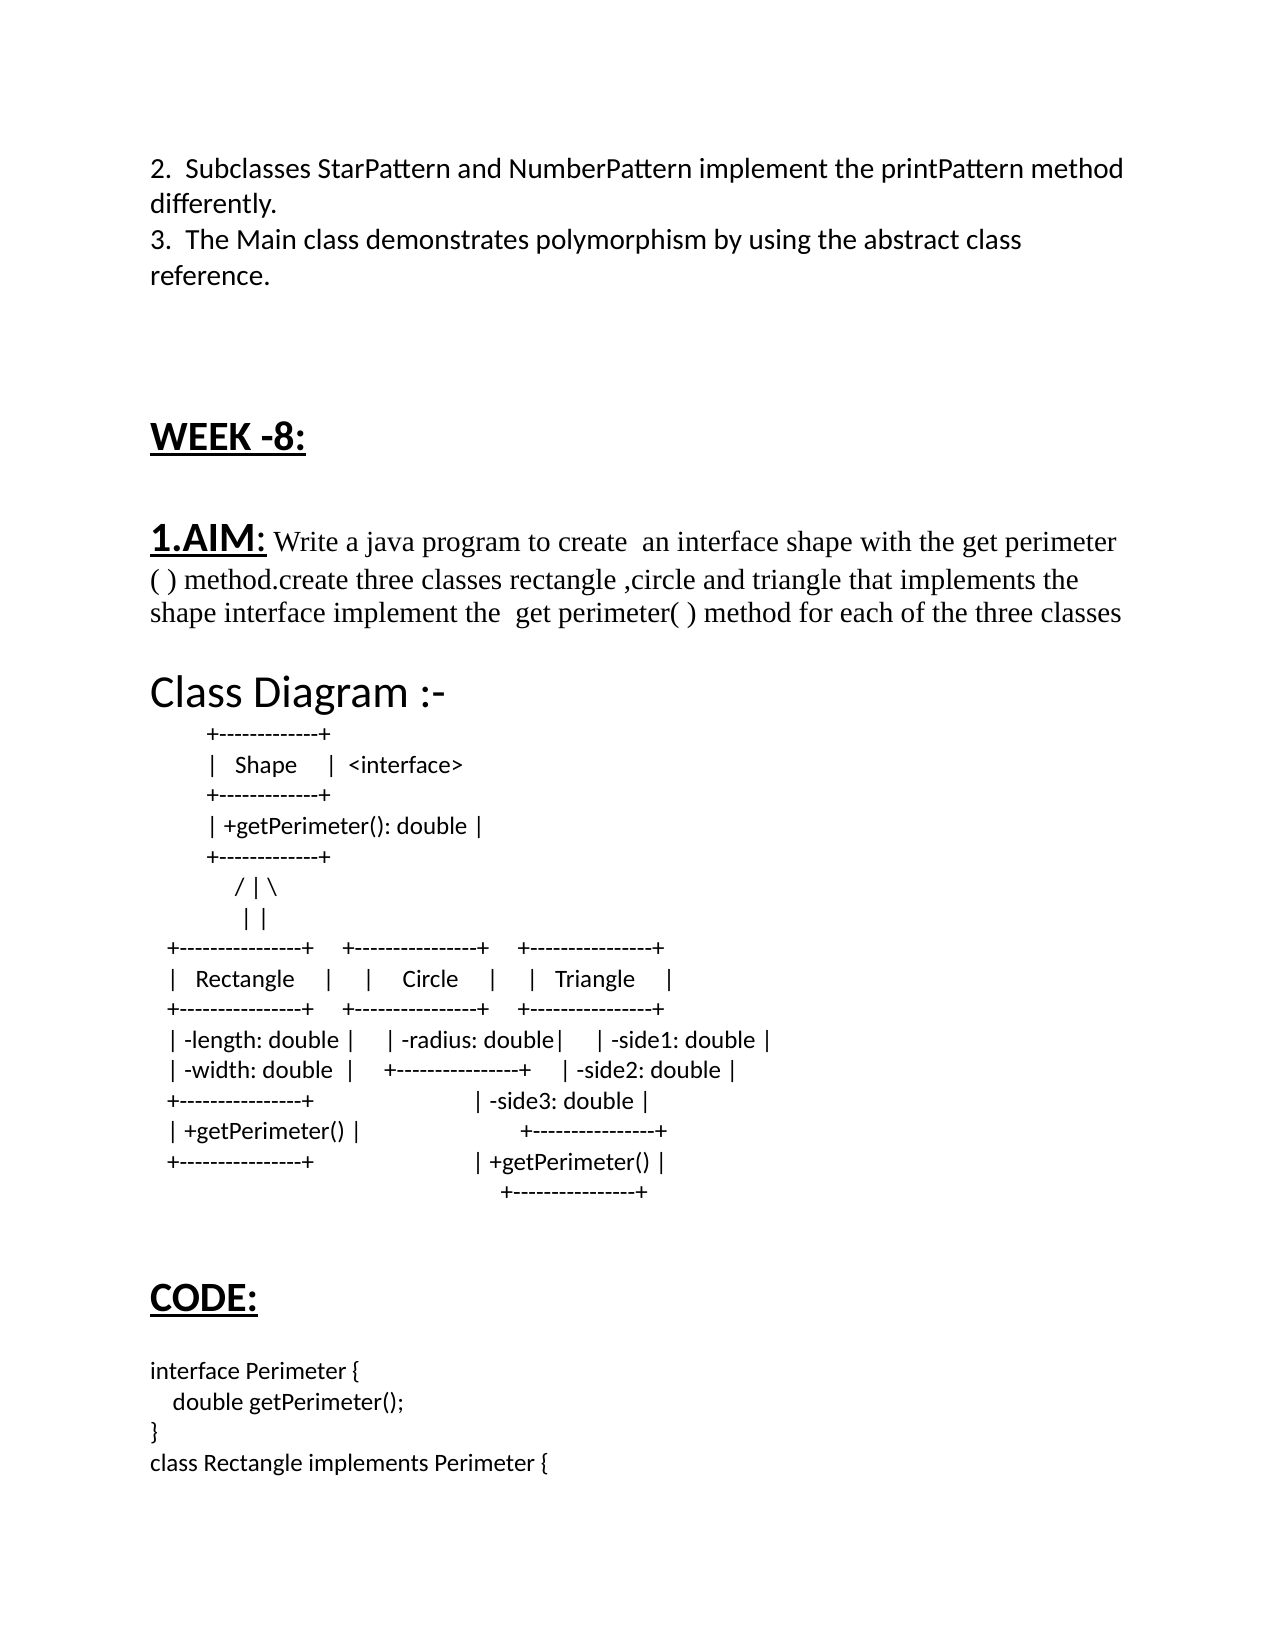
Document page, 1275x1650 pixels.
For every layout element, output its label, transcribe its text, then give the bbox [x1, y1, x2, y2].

text | +getPerimeter(): double | [150, 810, 1125, 841]
text WEEK -8: [150, 409, 1125, 460]
text 1. Write a java program to create an interface shape with the get perimeter ( ) method.create three classes rectangle ,circle and triangle that implements the shape interface implement the get perimeter( ) method for each of the three classes [150, 511, 1125, 629]
text interface Perimeter { [150, 1355, 1125, 1386]
text | -length: double | | -radius: double| | -side1: double | [150, 1024, 1125, 1054]
text } [150, 1416, 1125, 1447]
text / | \ [150, 871, 1125, 902]
text | +getPerimeter() | +----------------+ [150, 1115, 1125, 1146]
text 2. Subclasses StarPattern and NumberPattern implement the printPattern method differently. [150, 150, 1125, 221]
text CODE: [150, 1271, 1125, 1322]
text +----------------+ | -side3: double | [150, 1085, 1125, 1115]
text | | [150, 902, 1125, 932]
text +-------------+ [150, 718, 1125, 749]
text +----------------+ | +getPerimeter() | [150, 1146, 1125, 1176]
text | -width: double | +----------------+ | -side2: double | [150, 1054, 1125, 1085]
text +----------------+ +----------------+ +----------------+ [150, 932, 1125, 963]
text Class Diagram :- [150, 663, 1125, 718]
text | Shape | <interface> [150, 749, 1125, 779]
text +-------------+ [150, 779, 1125, 810]
text 3. The Main class demonstrates polymorphism by using the abstract class reference. [150, 221, 1125, 292]
text +----------------+ [150, 1176, 1125, 1207]
text +-------------+ [150, 841, 1125, 871]
text | Rectangle | | Circle | | Triangle | [150, 963, 1125, 993]
text +----------------+ +----------------+ +----------------+ [150, 993, 1125, 1024]
text double getPerimeter(); [150, 1386, 1125, 1416]
text class Rectangle implements Perimeter { [150, 1447, 1125, 1477]
